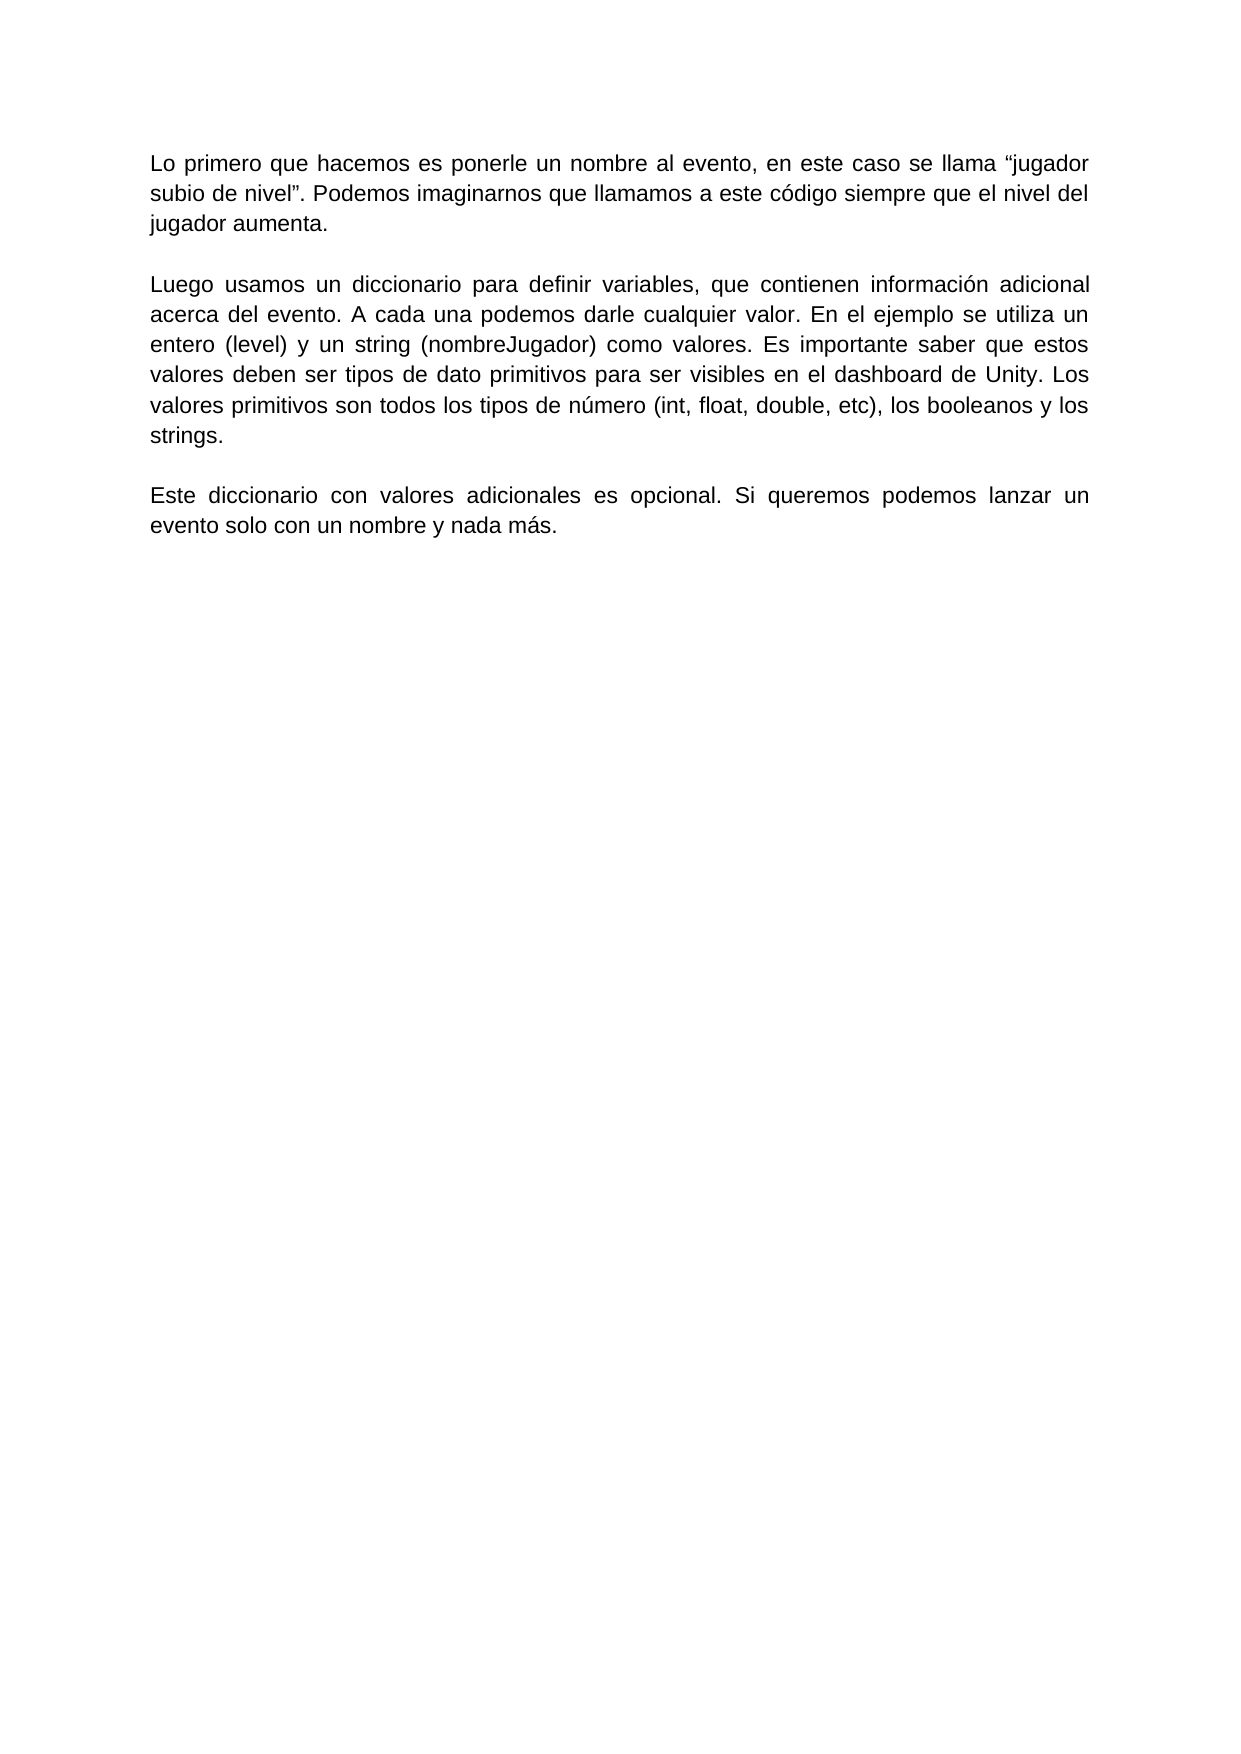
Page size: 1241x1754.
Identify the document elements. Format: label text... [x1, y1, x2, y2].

text Lo primero que hacemos es ponerle un nombre al evento, en este caso se llama “jugador subio de nivel”. Podemos imaginarnos que llamamos a este código siempre que el nivel del jugador aumenta. [150, 150, 1090, 237]
text Este diccionario con valores adicionales es opcional. Si queremos podemos lanzar un evento solo con un nombre y nada más. [150, 482, 1090, 539]
text Luego usamos un diccionario para definir variables, que contienen información adicional acerca del evento. A cada una podemos darle cualquier valor. En el ejemplo se utiliza un entero (level) y un string (nombreJugador) como valores. Es importante saber que estos valores deben ser tipos de dato primitivos para ser visibles en el dashboard de Unity. Los valores primitivos son todos los tipos de número (int, float, double, etc), los booleanos y los strings. [150, 271, 1090, 448]
